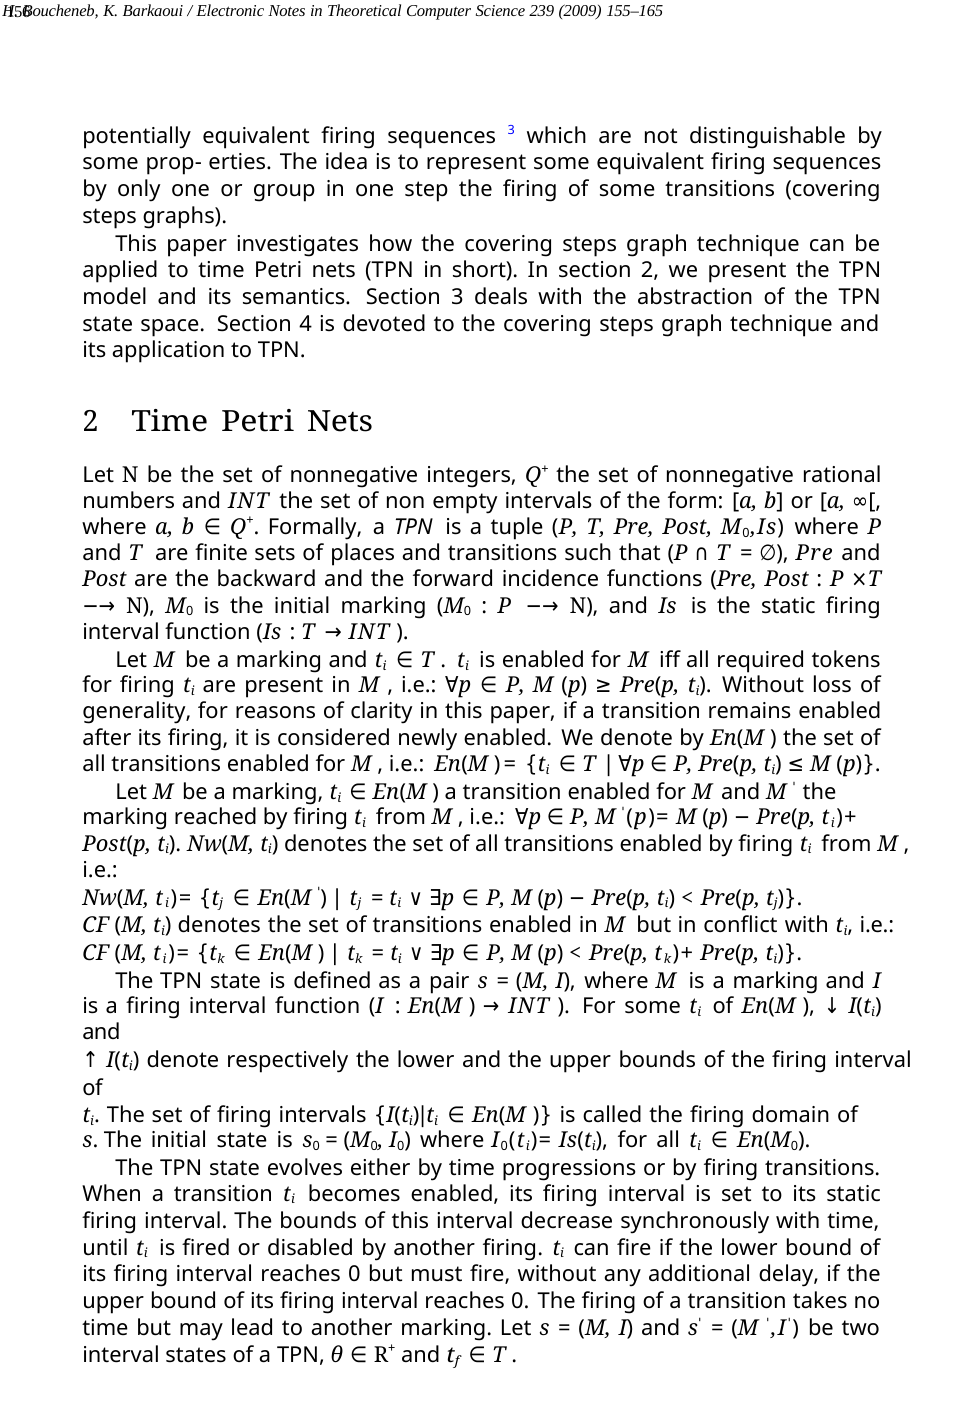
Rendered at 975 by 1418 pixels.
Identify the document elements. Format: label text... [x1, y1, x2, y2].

text Let N be the set of nonnegative integers, Q+ the set of nonnegative rational numbers and INT the set of non empty intervals of the form: [a, b] or [a, ∞[, where a, b ∈ Q+. Formally, a TPN is a tuple (P, T, Pre, Post, M0,Is) where P and T are finite sets of places and transitions such that (P ∩ T = ∅), Pre and Post are the backward and the forward incidence functions (Pre, Post : P ×T −→ N), M0 is the initial marking (M0 : P −→ N), and Is is the static firing interval function (Is : T → INT ). [82, 462, 881, 646]
text Nw(M, ti)= {tj ∈ En(M ') | tj = ti ∨ ∃p ∈ P, M (p) − Pre(p, ti) < Pre(p, tj)}. [82, 883, 912, 911]
text Let M be a marking and ti ∈ T . ti is enabled for M iff all required tokens for firing ti are present in M , i.e.: ∀p ∈ P, M (p) ≥ Pre(p, ti). Without loss of generality, for reasons of clarity in this paper, if a transition remains enabled after its firing, it is considered newly enabled. We denote by En(M ) the set of all transitions enabled for M , i.e.: En(M )= {ti ∈ T | ∀p ∈ P, Pre(p, ti) ≤ M (p)}. [82, 647, 881, 778]
text This paper investigates how the covering steps graph technique can be applied to time Petri nets (TPN in short). In section 2, we present the TPN model and its semantics. Section 3 deals with the abstraction of the TPN state space. Section 4 is devoted to the covering steps graph technique and its application to TPN. [82, 230, 881, 364]
text CF (M, ti)= {tk ∈ En(M ) | tk = ti ∨ ∃p ∈ P, M (p) < Pre(p, tk)+ Pre(p, ti)}. [82, 938, 912, 966]
subtitle Time Petri Nets [82, 401, 912, 440]
text The TPN state evolves either by time progressions or by firing transitions. When a transition ti becomes enabled, its firing interval is set to its static firing interval. The bounds of this interval decrease synchronously with time, until ti is fired or disabled by another firing. ti can fire if the lower bound of its firing interval reaches 0 but must fire, without any additional delay, if the upper bound of its firing interval reaches 0. The firing of a transition takes no time but may lead to another marking. Let s = (M, I) and s' = (M ',I') be two interval states of a TPN, θ ∈ R+ and tf ∈ T . [82, 1154, 881, 1369]
text Let M be a marking, ti ∈ En(M ) a transition enabled for M and M ' the marking reached by firing ti from M , i.e.: ∀p ∈ P, M '(p)= M (p) − Pre(p, ti)+ Post(p, ti). Nw(M, ti) denotes the set of all transitions enabled by firing ti from M , i.e.: [82, 779, 912, 883]
text ti. The set of firing intervals {I(ti)|ti ∈ En(M )} is called the firing domain of s. The initial state is s0 = (M0, I0) where I0(ti)= Is(ti), for all ti ∈ En(M0). [82, 1101, 858, 1154]
text CF (M, ti) denotes the set of transitions enabled in M but in conflict with ti, i.e.: [82, 911, 912, 938]
text ↑ I(ti) denote respectively the lower and the upper bounds of the firing interval of [82, 1046, 912, 1100]
text The TPN state is defined as a pair s = (M, I), where M is a marking and I is a firing interval function (I : En(M ) → INT ). For some ti of En(M ), ↓ I(ti) and [82, 967, 881, 1046]
text potentially equivalent firing sequences 3 which are not distinguishable by some prop- erties. The idea is to represent some equivalent firing sequences by only one or group in one step the firing of some transitions (covering steps graphs). [82, 122, 882, 230]
